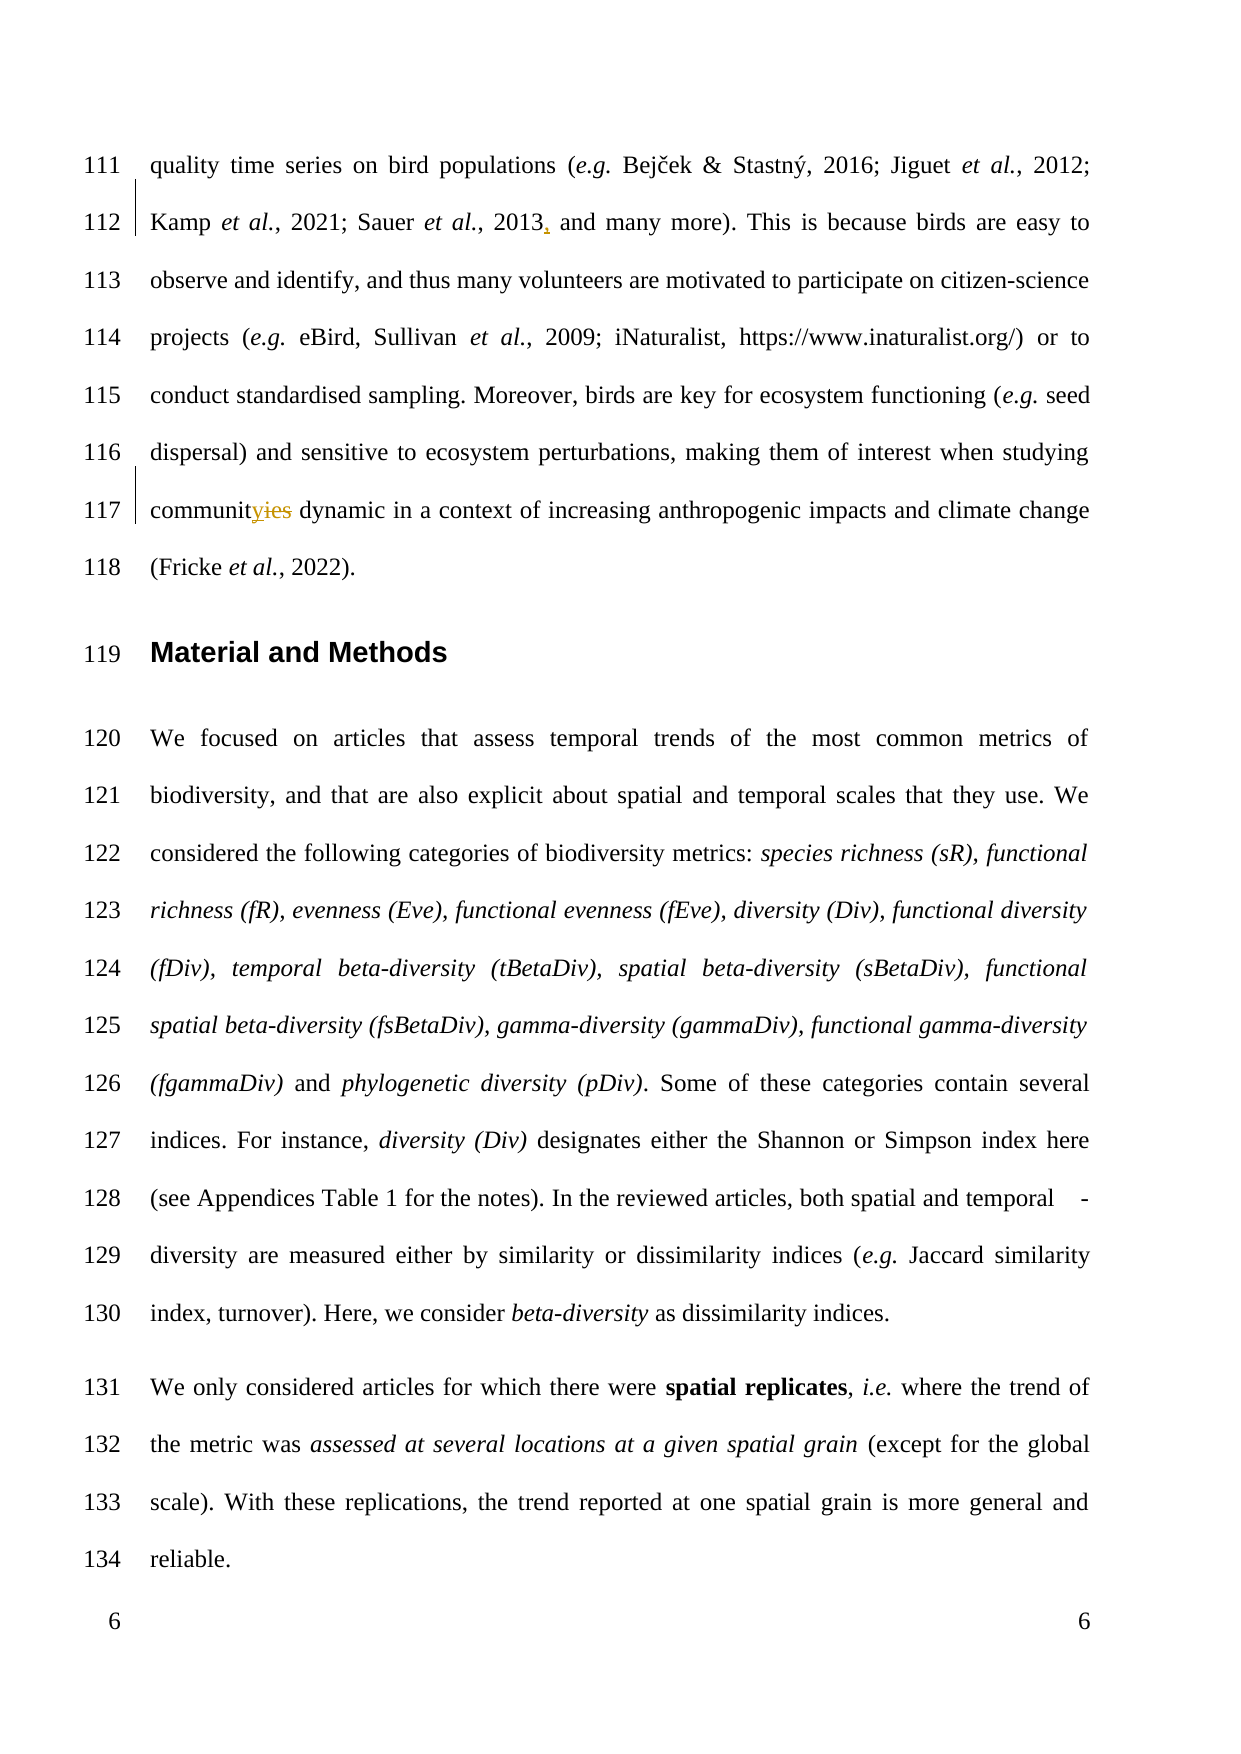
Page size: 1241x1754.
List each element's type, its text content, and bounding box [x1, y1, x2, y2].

text We only considered articles for which there were spatial replicates, i.e. where the trend of the metric was assessed at several locations at a given spatial grain (except for the global scale). With these replications, the trend reported at one spatial grain is more general and reliable. [150, 1372, 1090, 1573]
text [150, 150, 1090, 581]
subtitle Material and Methods [150, 635, 1090, 668]
text We focused on articles that assess temporal trends of the most common metrics of biodiversity, and that are also explicit about spatial and temporal scales that they use. We considered the following categories of biodiversity metrics: species richness (sR), functional richness (fR), evenness (Eve), functional evenness (fEve), diversity (Div), functional diversity (fDiv), temporal beta-diversity (tBetaDiv), spatial beta-diversity (sBetaDiv), functional spatial beta-diversity (fsBetaDiv), gamma-diversity (gammaDiv), functional gamma-diversity (fgammaDiv) and phylogenetic diversity (pDiv). Some of these categories contain several indices. For instance, diversity (Div) designates either the Shannon or Simpson index here (see Appendices Table 1 for the notes). In the reviewed articles, both spatial and temporal 𝛽-diversity are measured either by similarity or dissimilarity indices (e.g. Jaccard similarity index, turnover). Here, we consider beta-diversity as dissimilarity indices. [150, 723, 1090, 1327]
